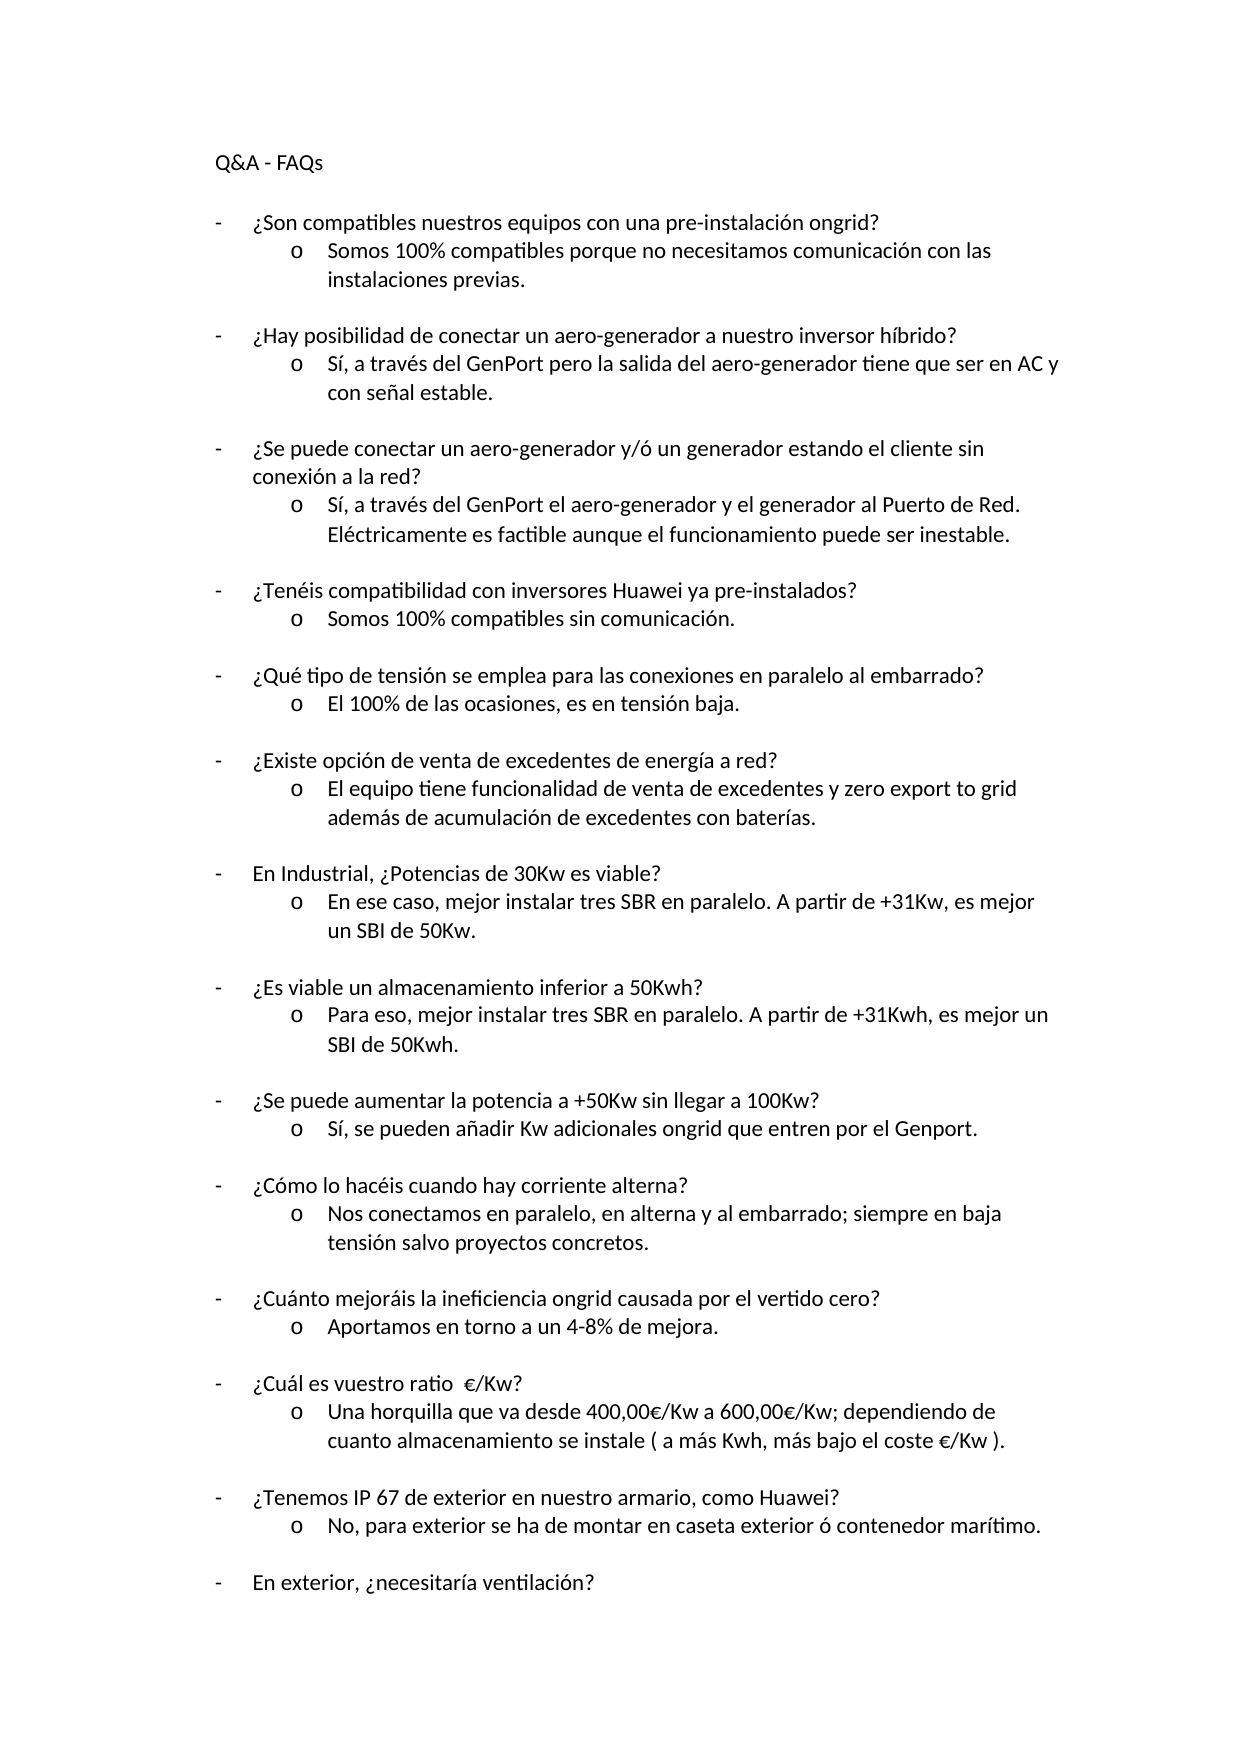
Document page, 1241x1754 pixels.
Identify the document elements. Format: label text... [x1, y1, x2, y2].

list En exterior, ¿necesitaría ventilación? [215, 1568, 1063, 1596]
list ¿Se puede aumentar la potencia a +50Kw sin llegar a 100Kw? [215, 1086, 1063, 1114]
list No, para exterior se ha de montar en caseta exterior ó contenedor marítimo. [290, 1511, 1063, 1540]
list ¿Cuánto mejoráis la ineficiencia ongrid causada por el vertido cero? [215, 1284, 1063, 1312]
text Q&A - FAQs [215, 148, 1063, 176]
list Sí, se pueden añadir Kw adicionales ongrid que entren por el Genport. [290, 1114, 1063, 1143]
list Sí, a través del GenPort pero la salida del aero-generador tiene que ser en AC y con señal estable. [290, 349, 1063, 406]
list ¿Tenéis compatibilidad con inversores Huawei ya pre-instalados? [215, 576, 1063, 604]
list El 100% de las ocasiones, es en tensión baja. [290, 689, 1063, 718]
list ¿Cómo lo hacéis cuando hay corriente alterna? [215, 1171, 1063, 1199]
list ¿Qué tipo de tensión se emplea para las conexiones en paralelo al embarrado? [215, 661, 1063, 689]
list Somos 100% compatibles sin comunicación. [290, 604, 1063, 633]
list En ese caso, mejor instalar tres SBR en paralelo. A partir de +31Kw, es mejor un SBI de 50Kw. [290, 887, 1063, 944]
list En Industrial, ¿Potencias de 30Kw es viable? [215, 859, 1063, 887]
list ¿Cuál es vuestro ratio €/Kw? [215, 1369, 1063, 1397]
list Una horquilla que va desde 400,00€/Kw a 600,00€/Kw; dependiendo de cuanto almacenamiento se instale ( a más Kwh, más bajo el coste €/Kw ). [290, 1397, 1063, 1455]
list Nos conectamos en paralelo, en alterna y al embarrado; siempre en baja tensión salvo proyectos concretos. [290, 1199, 1063, 1256]
list Somos 100% compatibles porque no necesitamos comunicación con las instalaciones previas. [290, 236, 1063, 293]
list ¿Existe opción de venta de excedentes de energía a red? [215, 746, 1063, 774]
list Para eso, mejor instalar tres SBR en paralelo. A partir de +31Kwh, es mejor un SBI de 50Kwh. [290, 1001, 1063, 1058]
list Sí, a través del GenPort el aero-generador y el generador al Puerto de Red. Eléctricamente es factible aunque el funcionamiento puede ser inestable. [290, 491, 1063, 548]
list Aportamos en torno a un 4-8% de mejora. [290, 1312, 1063, 1341]
list ¿Se puede conectar un aero-generador y/ó un generador estando el cliente sin conexión a la red? [215, 434, 1063, 491]
list ¿Son compatibles nuestros equipos con una pre-instalación ongrid? [215, 208, 1063, 236]
list ¿Hay posibilidad de conectar un aero-generador a nuestro inversor híbrido? [215, 321, 1063, 349]
list ¿Tenemos IP 67 de exterior en nuestro armario, como Huawei? [215, 1483, 1063, 1511]
list El equipo tiene funcionalidad de venta de excedentes y zero export to grid además de acumulación de excedentes con baterías. [290, 774, 1063, 831]
list ¿Es viable un almacenamiento inferior a 50Kwh? [215, 973, 1063, 1001]
